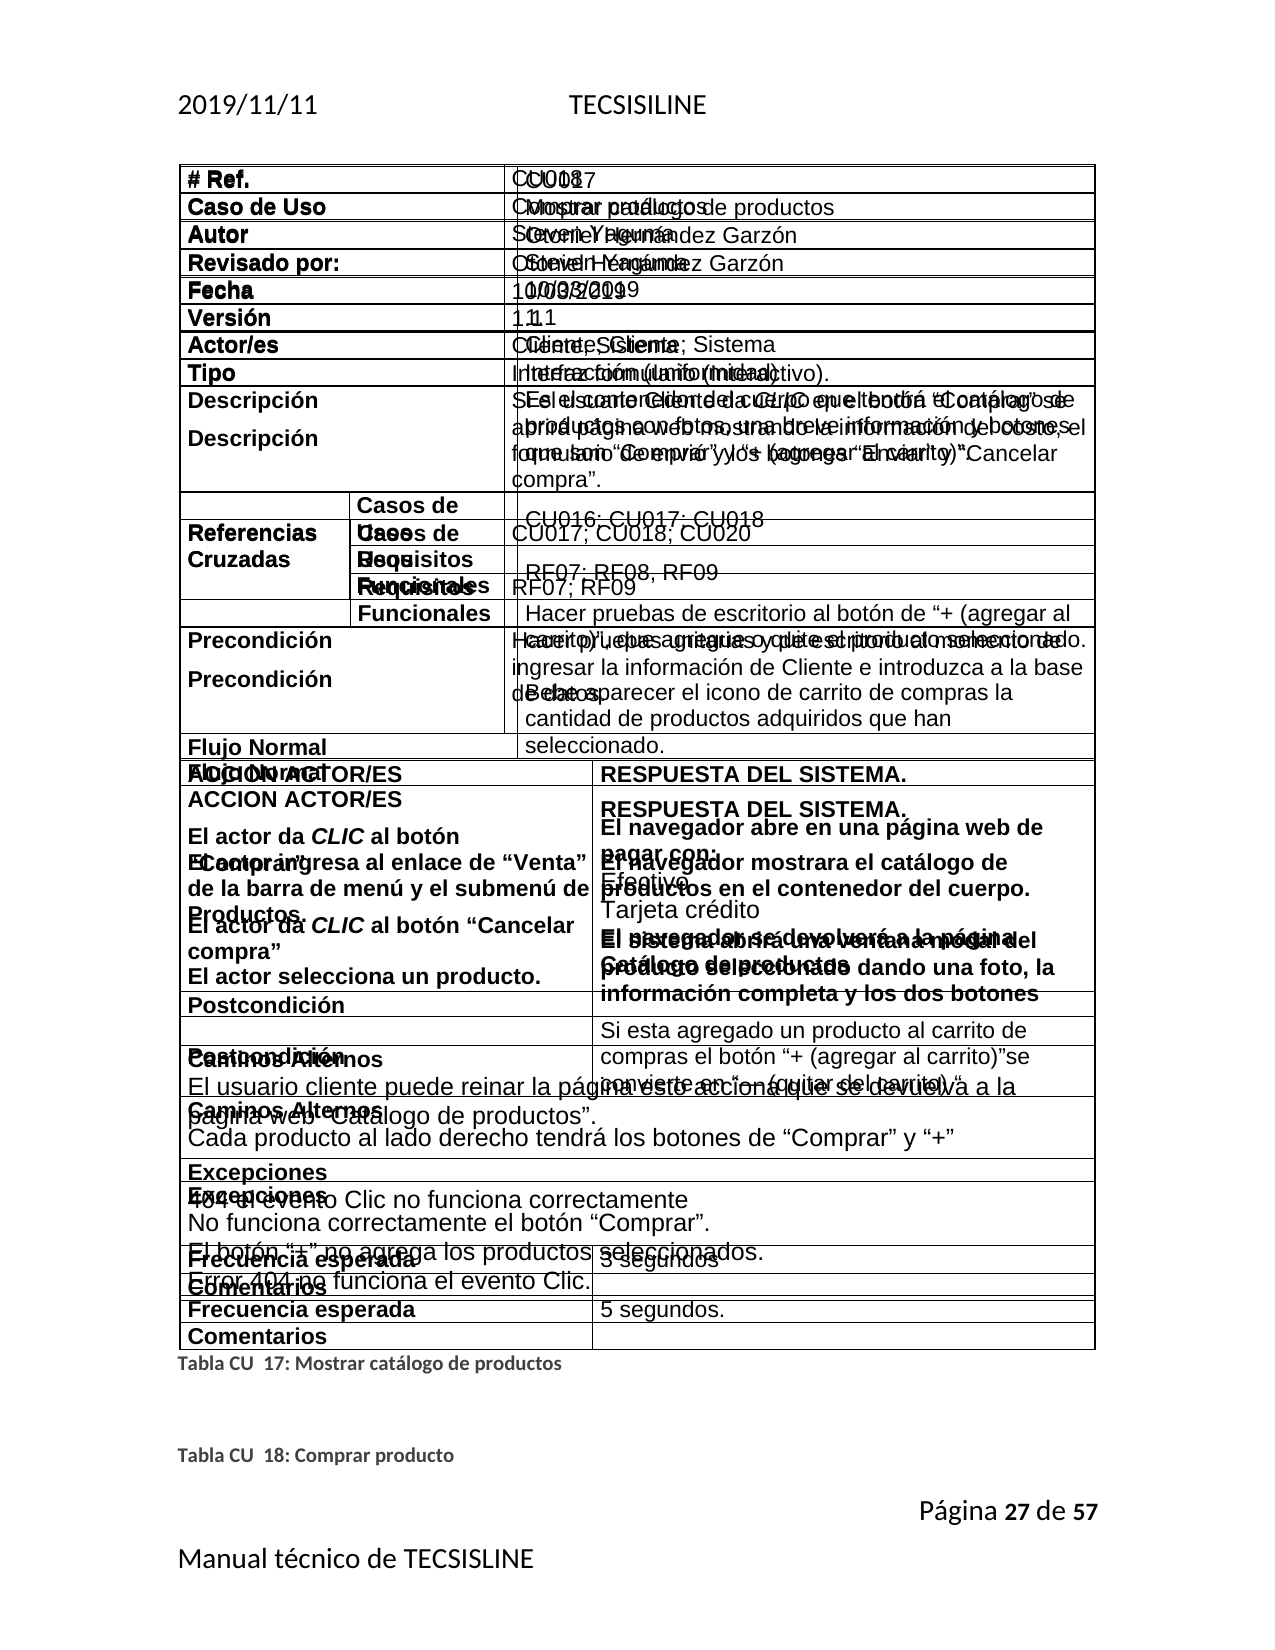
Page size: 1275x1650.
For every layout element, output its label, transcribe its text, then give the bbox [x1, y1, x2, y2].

table_cell Actor/es [181, 333, 504, 359]
table_cell RESPUESTA DEL SISTEMA. El navegador abre en una página web de pagar con: Efectivo Tarjeta crédito El navegador se devolverá a la página Catálogo de productos [593, 761, 1094, 991]
table_header # Ref. [181, 165, 504, 192]
table_cell Excepciones 404 el evento Clic no funciona correctamente [181, 1159, 1094, 1245]
table_cell [593, 1323, 1094, 1349]
table_cell Fecha [181, 278, 504, 304]
table_cell Revisado por: [181, 250, 504, 277]
table_cell Autor [181, 220, 504, 249]
table_cell Comentarios [181, 1323, 592, 1349]
table_cell Si el usuario Cliente da CLIC en el botón “Comprar” se abrirá página web mostrando la información del costo, el formulario de envió y los botones “Enviar” y “Cancelar compra”. [505, 387, 1094, 519]
table_cell 10/03/2019 [505, 278, 1094, 304]
table_cell [593, 992, 1094, 1044]
table_cell ACCION ACTOR/ES El actor da CLIC al botón “Comprar”. El actor da CLIC al botón “Cancelar compra” [181, 761, 592, 991]
table_cell Postcondición [181, 992, 592, 1044]
table_header CU018 [505, 165, 1094, 192]
table_cell Tipo [181, 360, 504, 386]
table_cell 5 segundos. [593, 1301, 1094, 1322]
table_cell 3 segundos [593, 1246, 1094, 1273]
table_cell Flujo Normal [181, 734, 1094, 760]
table_cell Steven Yaguma [505, 220, 1094, 249]
table_cell Interfaz formulario (Interactivo). [505, 360, 1094, 386]
table_cell Otoniel Hernández Garzón [505, 250, 1094, 277]
table_cell RF07; RF09 [505, 574, 1094, 626]
table_cell Referencias Cruzadas [181, 520, 350, 626]
table_cell Hacer pruebas unitarias y de escritorio al momento de ingresar la información de Cliente e introduzca a la base de datos. [505, 628, 1094, 733]
table_cell Versión [181, 305, 504, 331]
table_cell [593, 1274, 1094, 1300]
table_cell CU017; CU018; CU020 [505, 520, 1094, 573]
table_cell Comprar productos [505, 193, 1094, 219]
table_cell Cliente; Sistema [505, 333, 1094, 359]
table_cell Caminos Alternos El usuario cliente puede reinar la página esto acciona que se devuelva a la página web “Catálogo de productos”. [181, 1046, 1094, 1158]
table_cell Caso de Uso [181, 193, 504, 219]
table_cell 1.1 [505, 305, 1094, 331]
table_cell Casos de Usos [351, 520, 504, 573]
table_cell Requisitos Funcionales [351, 574, 504, 626]
table_cell Frecuencia esperada [181, 1301, 592, 1322]
table_cell Precondición [181, 628, 504, 733]
table_cell Comentarios [181, 1274, 592, 1300]
table_cell Descripción [181, 387, 504, 519]
table_cell Frecuencia esperada [181, 1246, 592, 1273]
